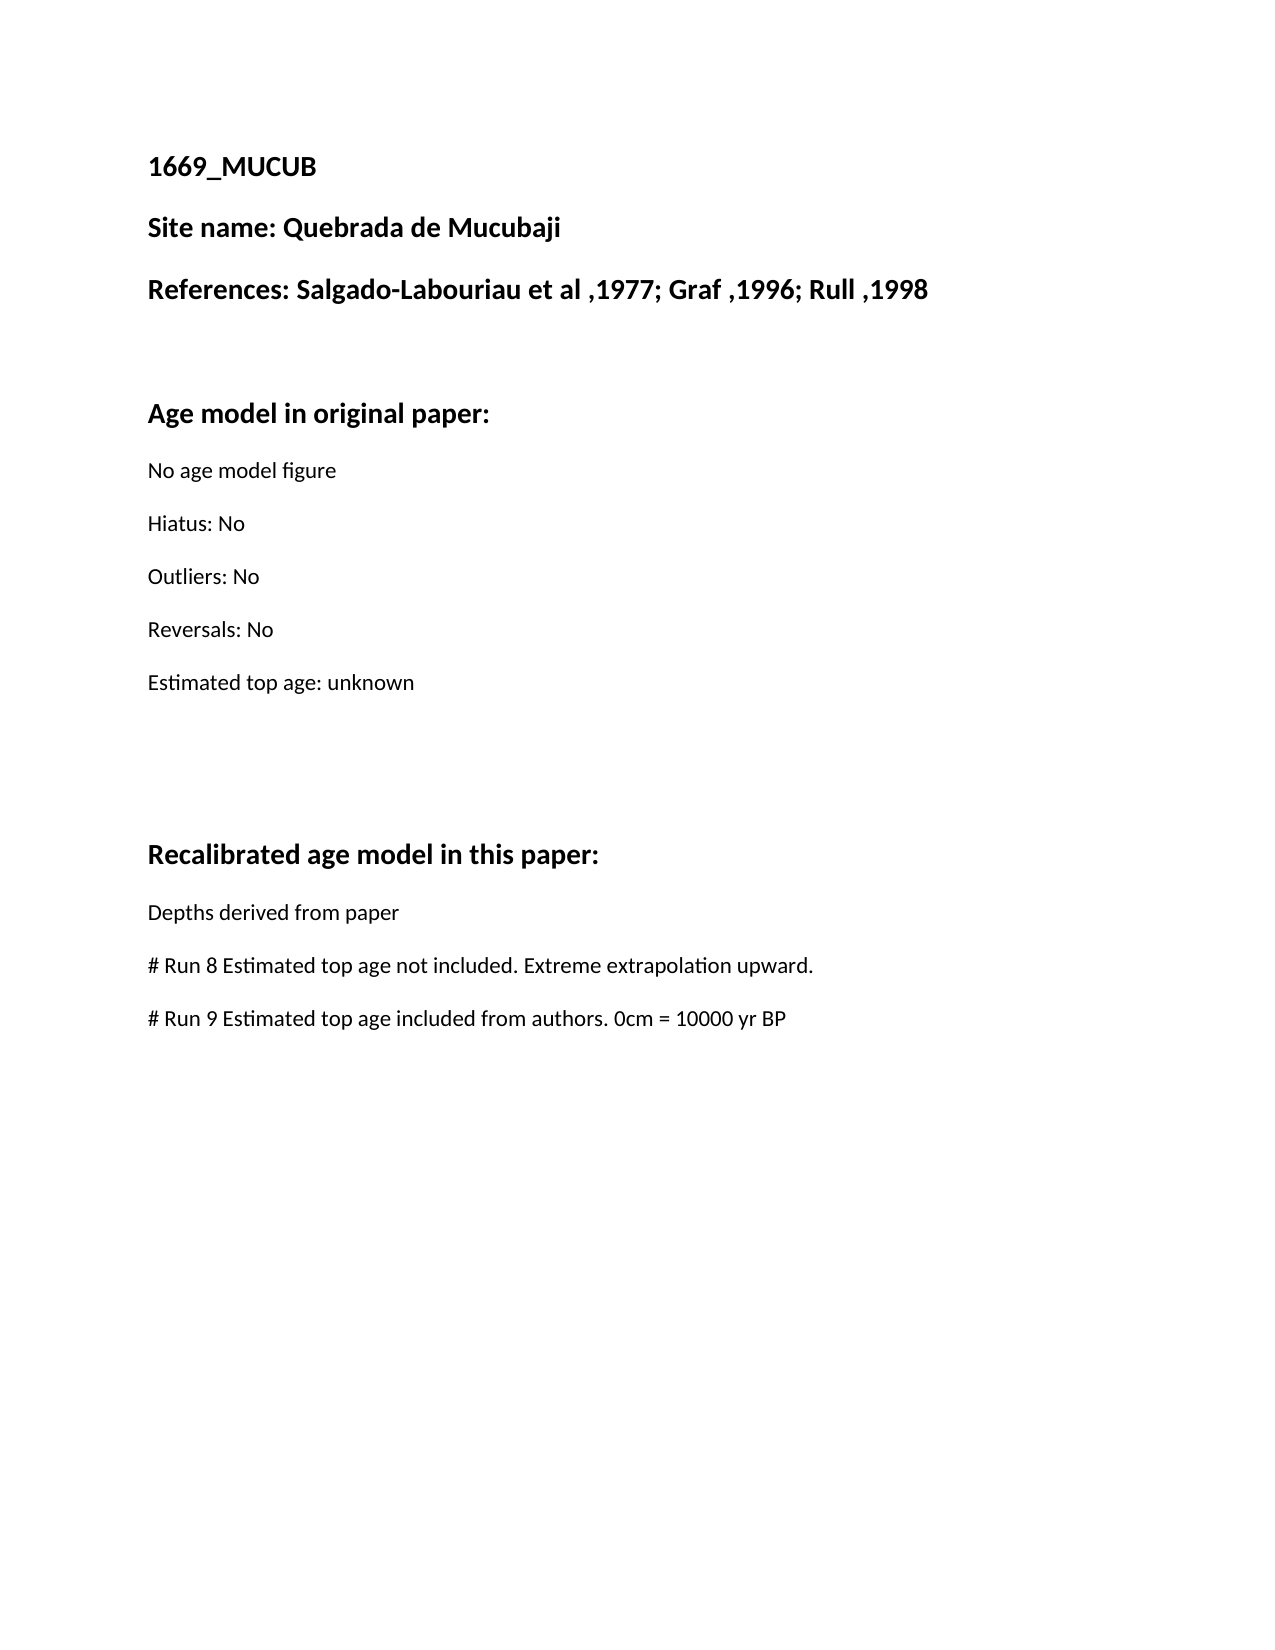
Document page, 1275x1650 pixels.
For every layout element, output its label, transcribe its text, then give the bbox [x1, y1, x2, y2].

text No age model figure [148, 456, 1127, 484]
text Outliers: No [148, 562, 1127, 591]
text Estimated top age: unknown [148, 668, 1127, 697]
text References: Salgado-Labouriau et al ,1977; Graf ,1996; Rull ,1998 [148, 271, 1127, 307]
text Reversals: No [148, 616, 1127, 643]
text # Run 8 Estimated top age not included. Extreme extrapolation upward. [148, 951, 1127, 979]
text Hiatus: No [148, 509, 1127, 537]
text 1669_MUCUB [148, 148, 1127, 183]
text Age model in original paper: [148, 395, 1127, 430]
text Depths derived from paper [148, 898, 1127, 926]
text # Run 9 Estimated top age included from authors. 0cm = 10000 yr BP [148, 1004, 1127, 1032]
text Recalibrated age model in this paper: [148, 836, 1127, 872]
text Site name: Quebrada de Mucubaji [148, 209, 1127, 245]
